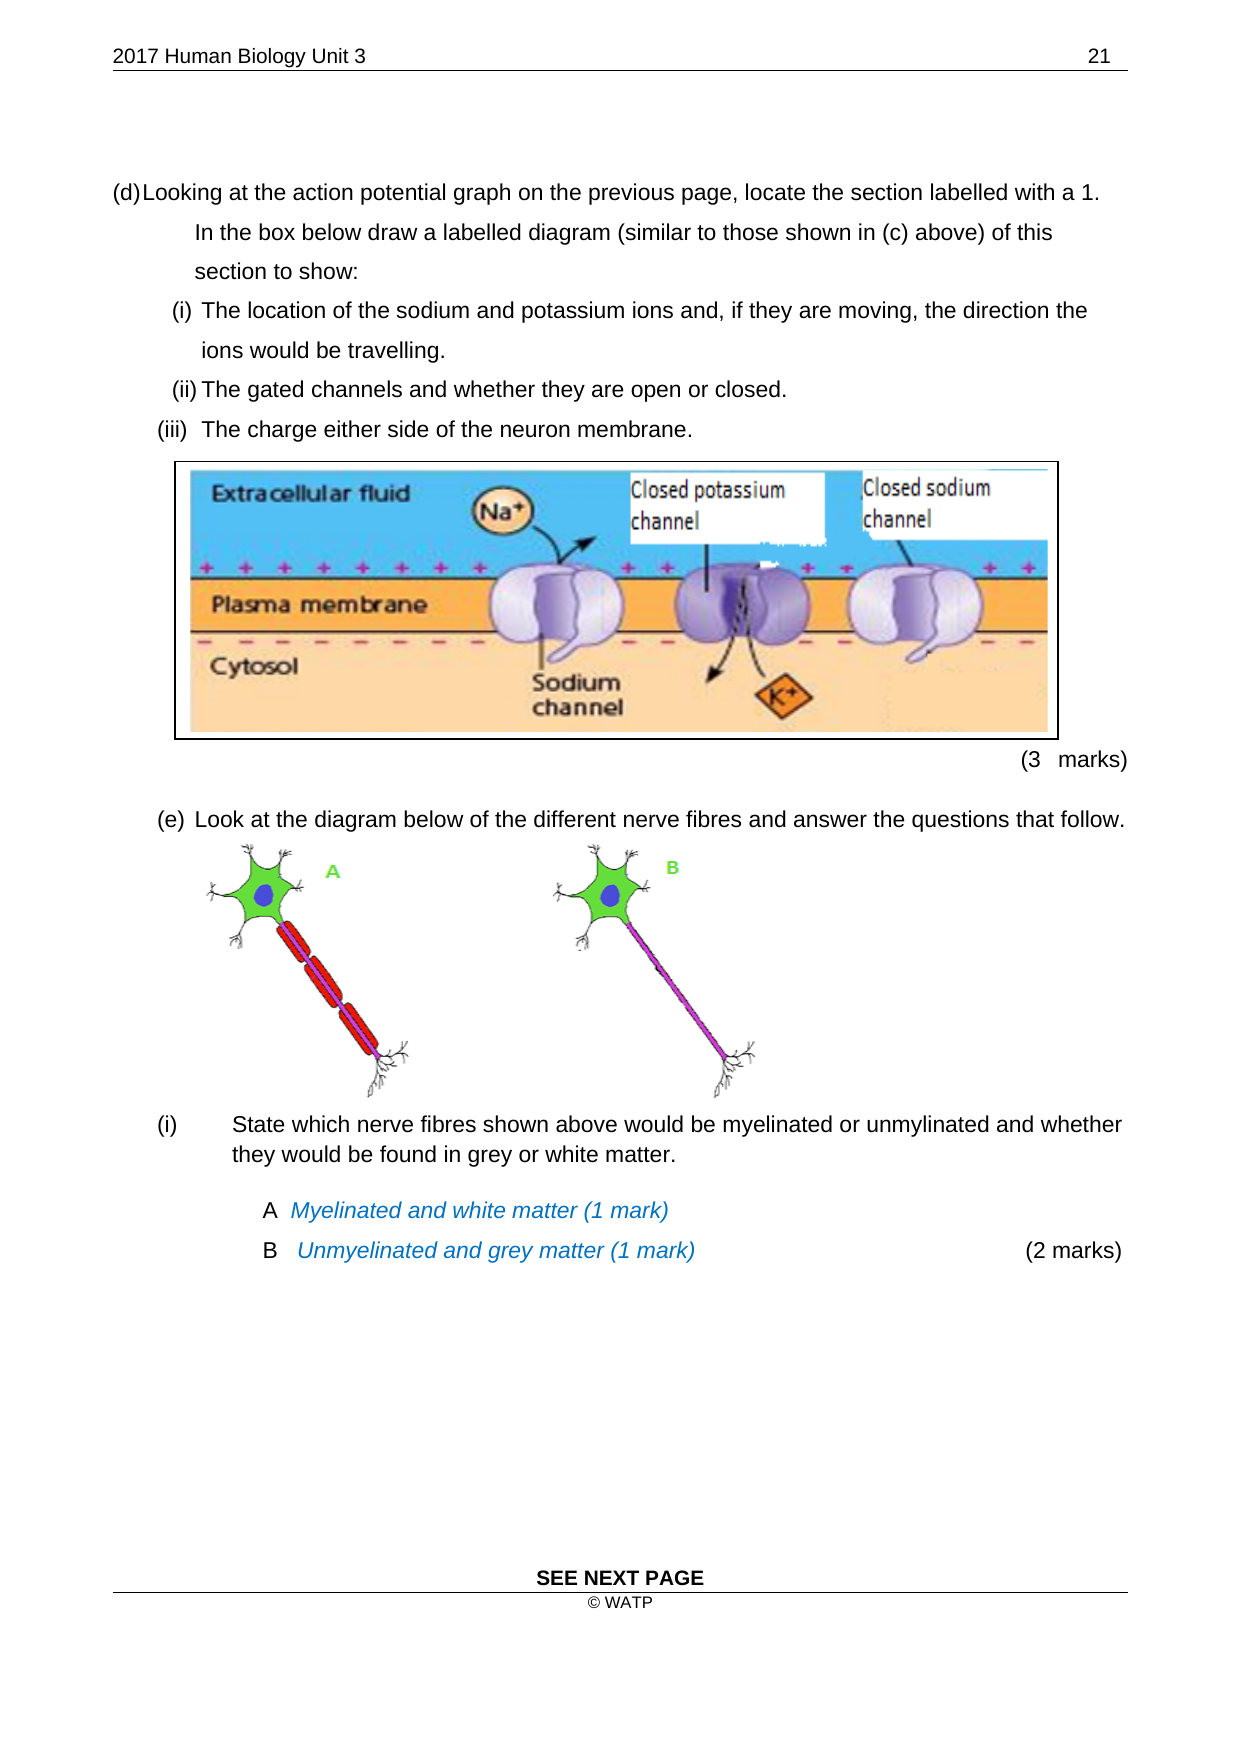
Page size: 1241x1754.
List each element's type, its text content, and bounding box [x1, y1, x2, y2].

list Look at the diagram below of the different nerve fibres and answer the questions that follow. [157, 806, 1128, 833]
list Looking at the action potential graph on the previous page, locate the section labelled with a 1. [112, 179, 1128, 205]
list The gated channels and whether they are open or closed. [172, 376, 1128, 403]
list B Unmyelinated and grey matter (1 mark) (2 marks) [262, 1237, 1128, 1263]
list The location of the sodium and potassium ions and, if they are moving, the direction the ions would be travelling. [172, 297, 1128, 363]
picture [194, 836, 776, 1107]
list A Myelinated and white matter (1 mark) [262, 1197, 1128, 1224]
list marks) [331, 746, 1128, 772]
list The charge either side of the neuron membrane. [157, 416, 1128, 442]
list In the box below draw a labelled diagram (similar to those shown in (c) above) of this section to show: [194, 218, 1128, 284]
list State which nerve fibres shown above would be myelinated or unmylinated and whether they would be found in grey or white matter. [157, 1111, 1128, 1167]
picture [190, 469, 1048, 732]
